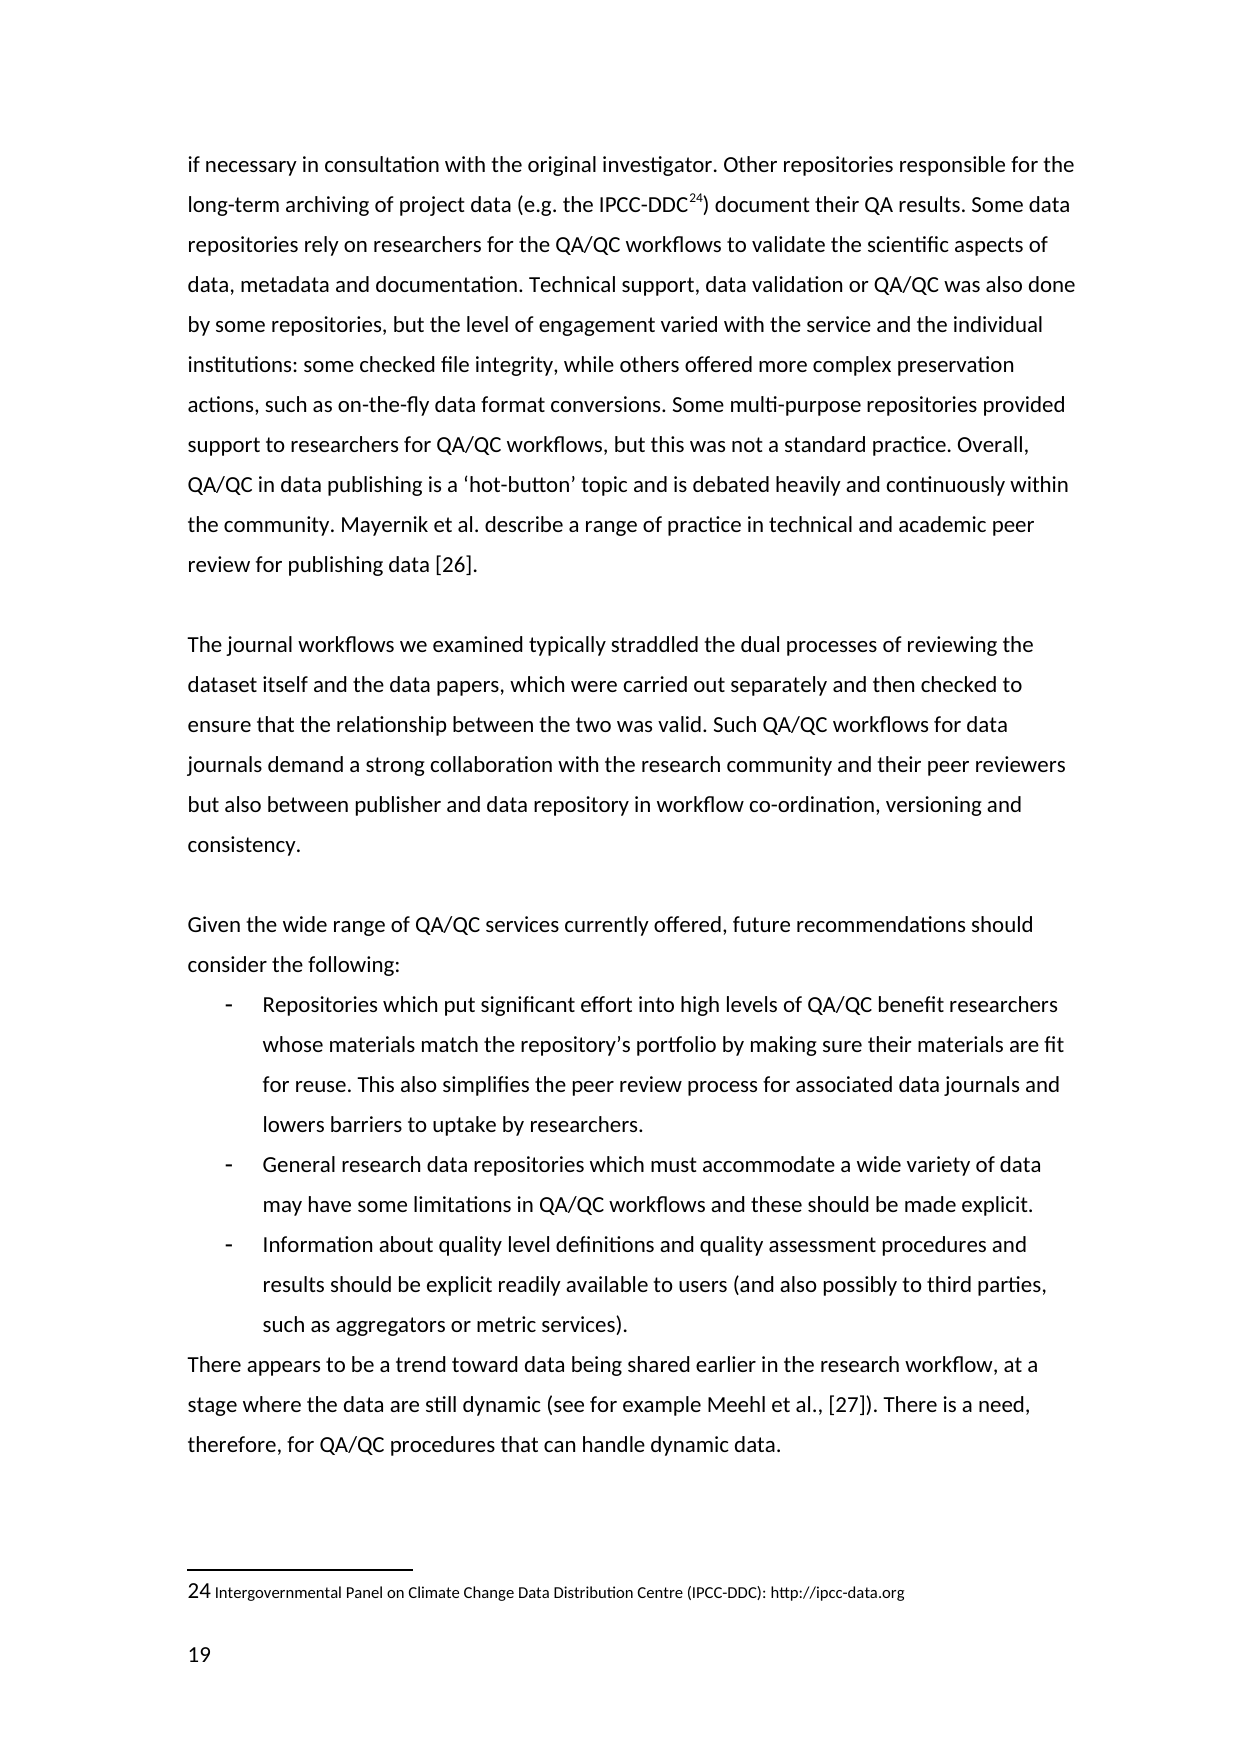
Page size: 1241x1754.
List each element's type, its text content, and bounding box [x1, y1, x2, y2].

list Information about quality level definitions and quality assessment procedures and results should be explicit readily available to users (and also possibly to third parties, such as aggregators or metric services). [225, 1230, 1087, 1338]
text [187, 150, 1087, 578]
text Given the wide range of QA/QC services currently offered, future recommendations should consider the following: [187, 910, 1087, 978]
text The journal workflows we examined typically straddled the dual processes of reviewing the dataset itself and the data papers, which were carried out separately and then checked to ensure that the relationship between the two was valid. Such QA/QC workflows for data journals demand a strong collaboration with the research community and their peer reviewers but also between publisher and data repository in workflow co-ordination, versioning and consistency. [187, 630, 1087, 858]
list General research data repositories which must accommodate a wide variety of data may have some limitations in QA/QC workflows and these should be made explicit. [225, 1150, 1087, 1218]
text There appears to be a trend toward data being shared earlier in the research workflow, at a stage where the data are still dynamic (see for example Meehl et al., [27]). There is a need, therefore, for QA/QC procedures that can handle dynamic data. [187, 1350, 1087, 1458]
list Repositories which put significant effort into high levels of QA/QC benefit researchers whose materials match the repository’s portfolio by making sure their materials are fit for reuse. This also simplifies the peer review process for associated data journals and lowers barriers to uptake by researchers. [225, 990, 1087, 1138]
